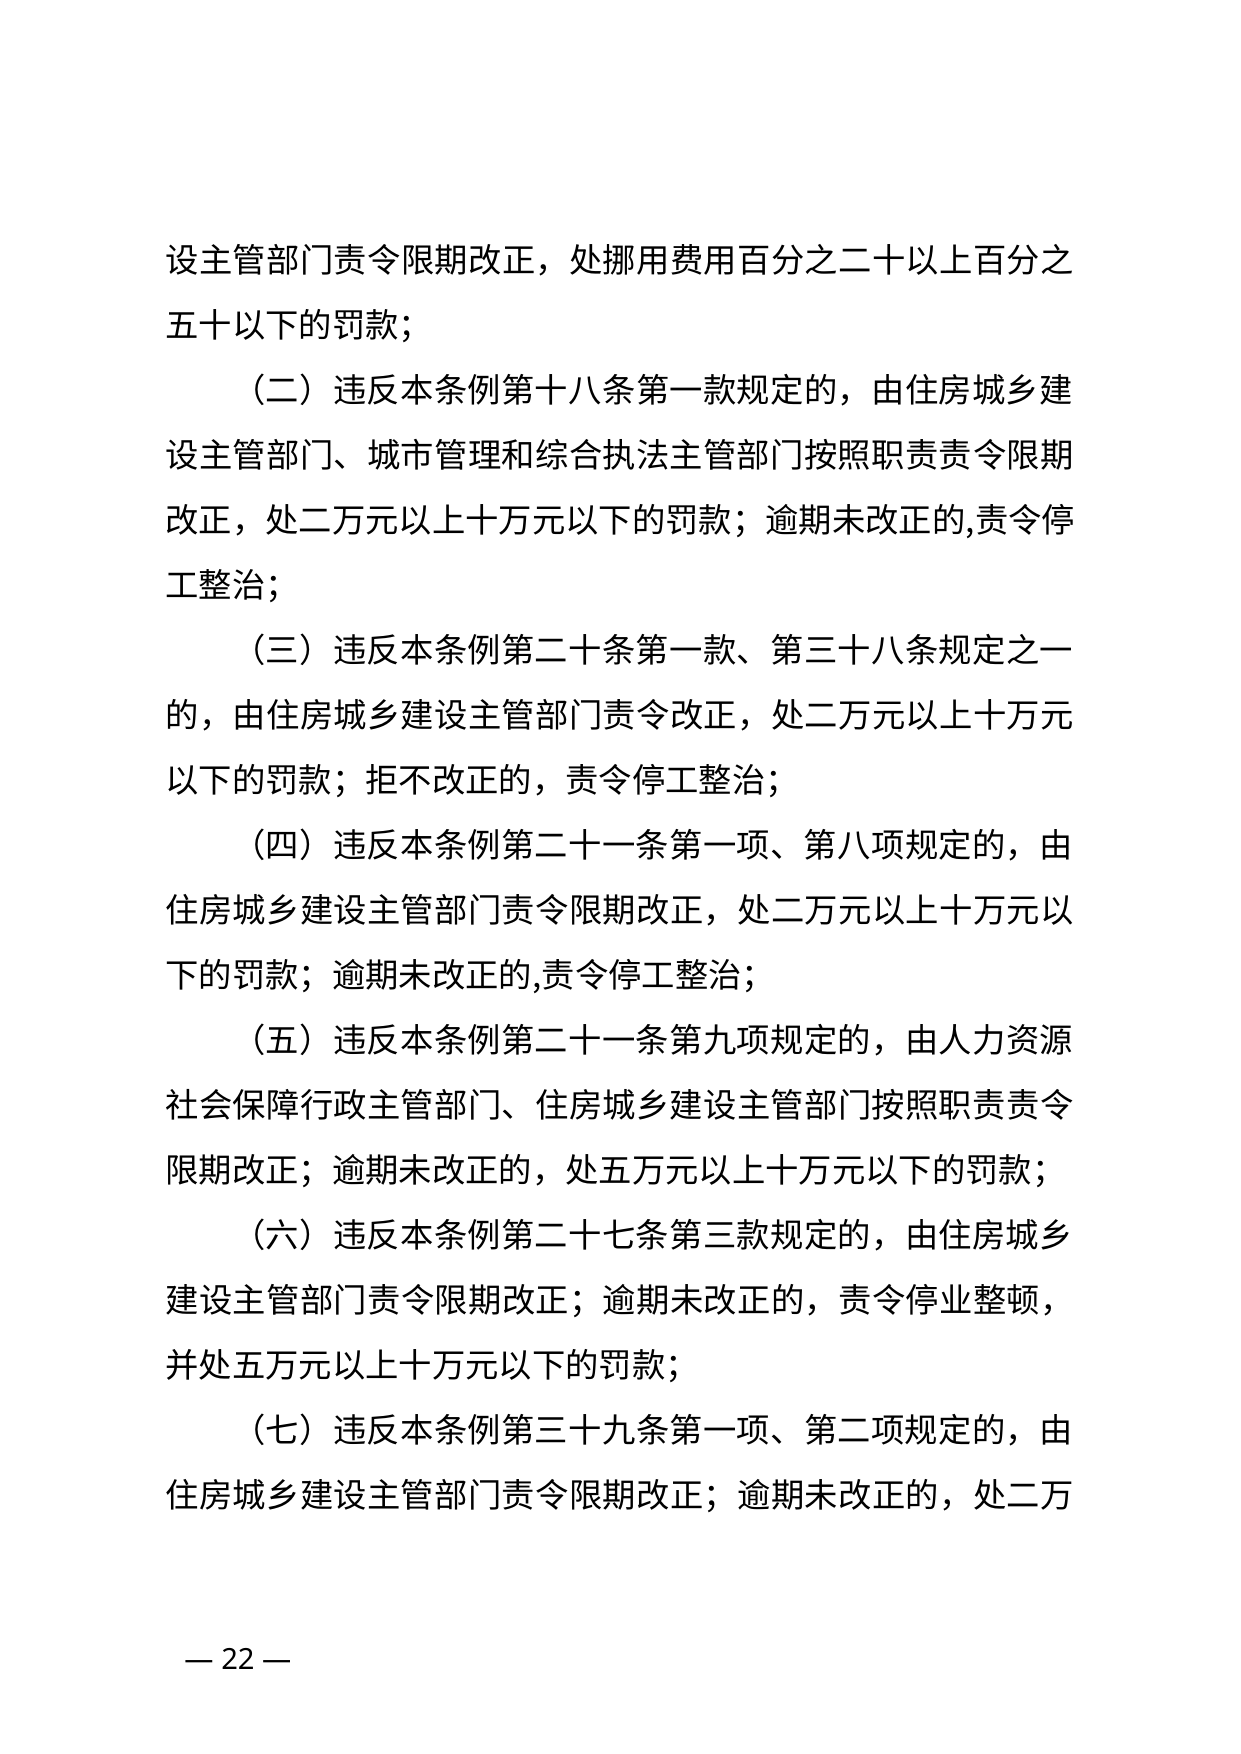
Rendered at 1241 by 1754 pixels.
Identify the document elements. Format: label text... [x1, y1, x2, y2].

text （六）违反本条例第二十七条第三款规定的，由住房城乡建设主管部门责令限期改正；逾期未改正的，责令停业整顿，并处五万元以上十万元以下的罚款； [165, 1201, 1075, 1396]
text （四）违反本条例第二十一条第一项、第八项规定的，由住房城乡建设主管部门责令限期改正，处二万元以上十万元以下的罚款；逾期未改正的,责令停工整治； [165, 811, 1075, 1006]
text （三）违反本条例第二十条第一款、第三十八条规定之一的，由住房城乡建设主管部门责令改正，处二万元以上十万元以下的罚款；拒不改正的，责令停工整治； [165, 616, 1075, 811]
text （二）违反本条例第十八条第一款规定的，由住房城乡建设主管部门、城市管理和综合执法主管部门按照职责责令限期改正，处二万元以上十万元以下的罚款；逾期未改正的,责令停工整治； [165, 356, 1075, 616]
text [165, 1396, 1075, 1526]
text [165, 226, 1075, 356]
text （五）违反本条例第二十一条第九项规定的，由人力资源社会保障行政主管部门、住房城乡建设主管部门按照职责责令限期改正；逾期未改正的，处五万元以上十万元以下的罚款； [165, 1006, 1075, 1201]
